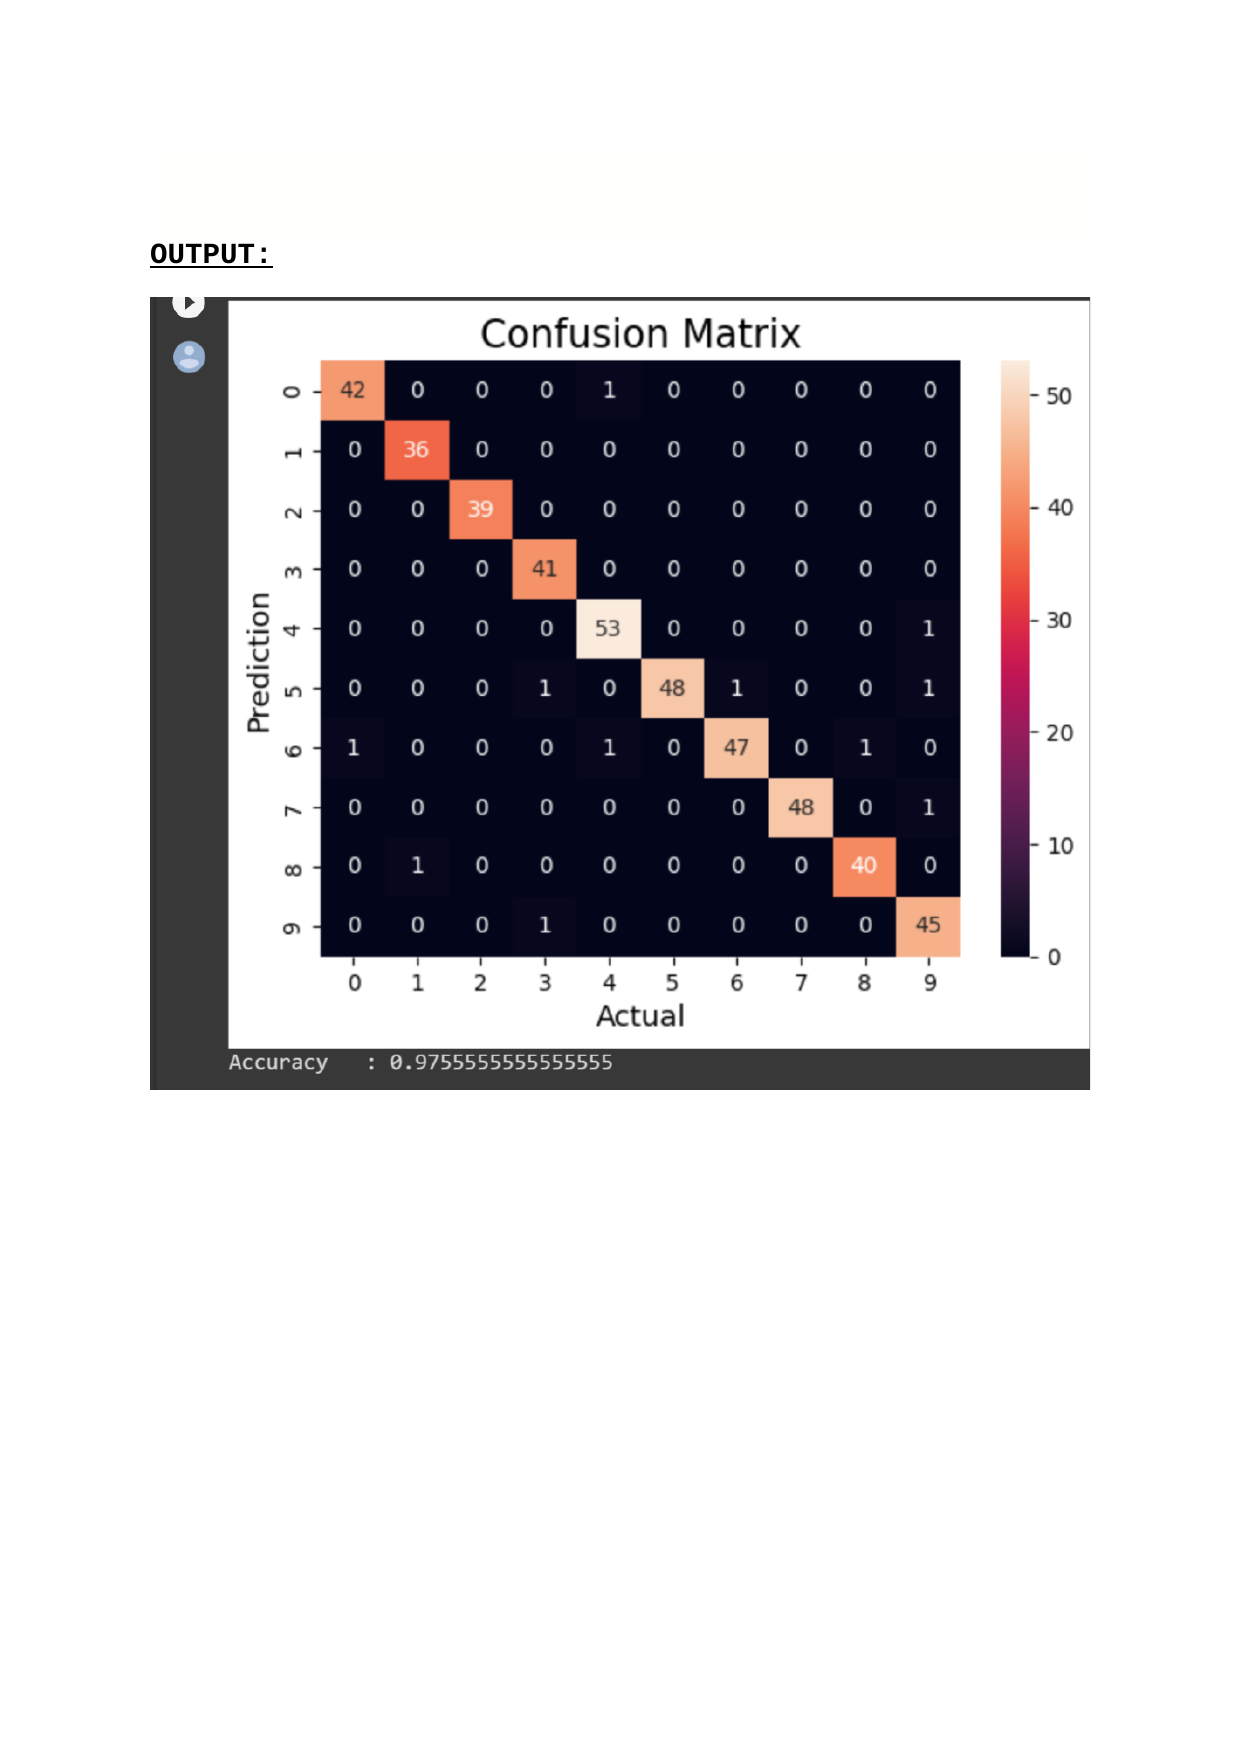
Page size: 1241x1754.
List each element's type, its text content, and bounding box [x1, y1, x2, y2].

text OUTPUT: [150, 239, 1090, 272]
picture [150, 297, 1091, 1090]
